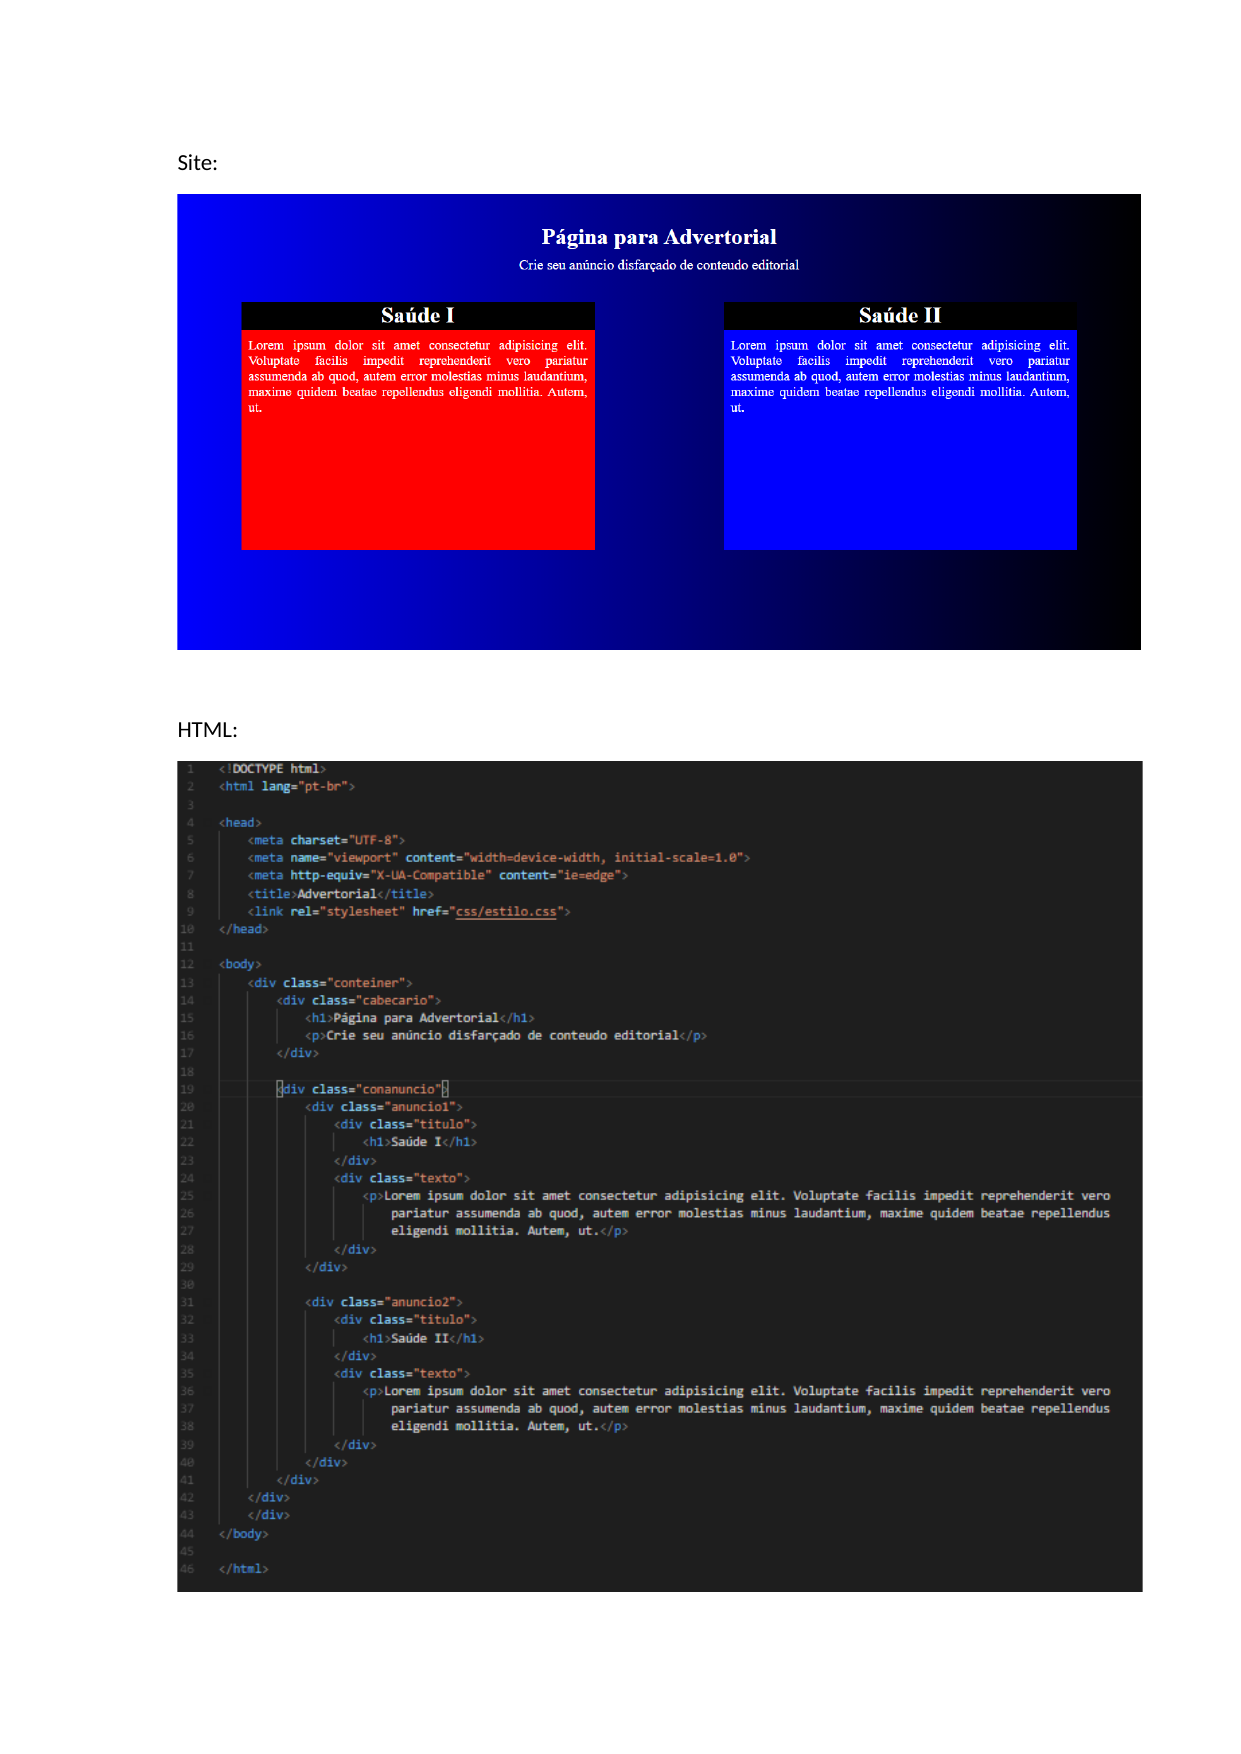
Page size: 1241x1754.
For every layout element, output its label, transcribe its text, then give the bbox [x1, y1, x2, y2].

text Site: [177, 148, 1063, 176]
text HTML: [177, 715, 1063, 743]
picture [177, 194, 1141, 650]
picture [177, 761, 1143, 1592]
